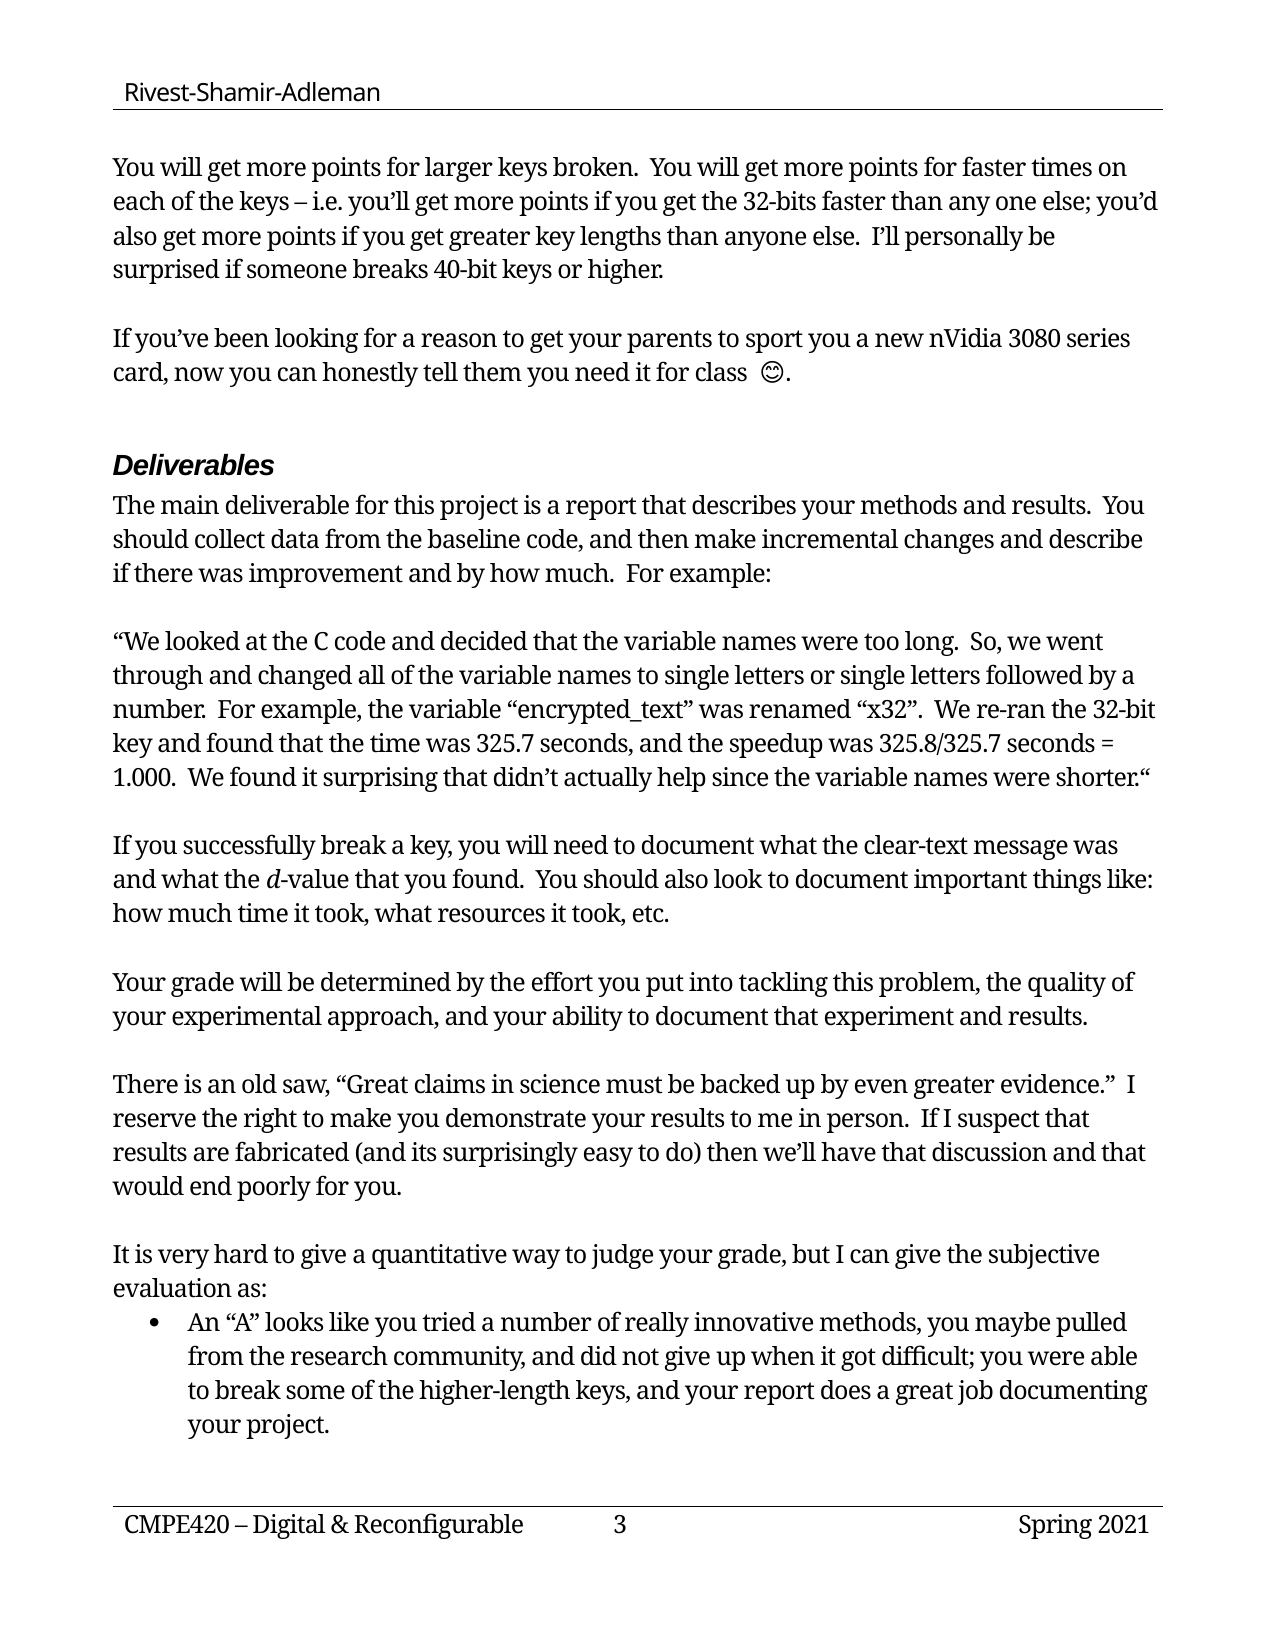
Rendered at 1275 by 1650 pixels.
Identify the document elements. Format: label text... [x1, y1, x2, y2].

text You will get more points for larger keys broken. You will get more points for faster times on each of the keys – i.e. you’ll get more points if you get the 32-bits faster than any one else; you’d also get more points if you get greater key lengths than anyone else. I’ll personally be surprised if someone breaks 40-bit keys or higher. [112, 150, 1162, 286]
text The main deliverable for this project is a report that describes your methods and results. You should collect data from the baseline code, and then make incremental changes and describe if there was improvement and by how much. For example: [112, 487, 1162, 589]
text “We looked at the C code and decided that the variable names were too long. So, we went through and changed all of the variable names to single letters or single letters followed by a number. For example, the variable “encrypted_text” was renamed “x32”. We re-ran the 32-bit key and found that the time was 325.7 seconds, and the speedup was 325.8/325.7 seconds = 1.000. We found it surprising that didn’t actually help since the variable names were shorter.“ [112, 623, 1162, 794]
text If you’ve been looking for a reason to get your parents to sport you a new nVidia 3080 series card, now you can honestly tell them you need it for class . [112, 320, 1162, 388]
text Your grade will be determined by the effort you put into tackling this problem, the quality of your experimental approach, and your ability to document that experiment and results. [112, 964, 1162, 1032]
subtitle Deliverables [112, 447, 1162, 481]
list An “A” looks like you tried a number of really innovative methods, you maybe pulled from the research community, and did not give up when it got difficult; you were able to break some of the higher-length keys, and your report does a great job documenting your project. [150, 1305, 1162, 1441]
text There is an old saw, “Great claims in science must be backed up by even greater evidence.” I reserve the right to make you demonstrate your results to me in person. If I suspect that results are fabricated (and its surprisingly easy to do) then we’ll have that discussion and that would end poorly for you. [112, 1066, 1162, 1203]
text It is very hard to give a quantitative way to judge your grade, but I can give the subjective evaluation as: [112, 1237, 1162, 1305]
text If you successfully break a key, you will need to document what the clear-text message was and what the d-value that you found. You should also look to document important things like: how much time it took, what resources it took, etc. [112, 828, 1162, 930]
